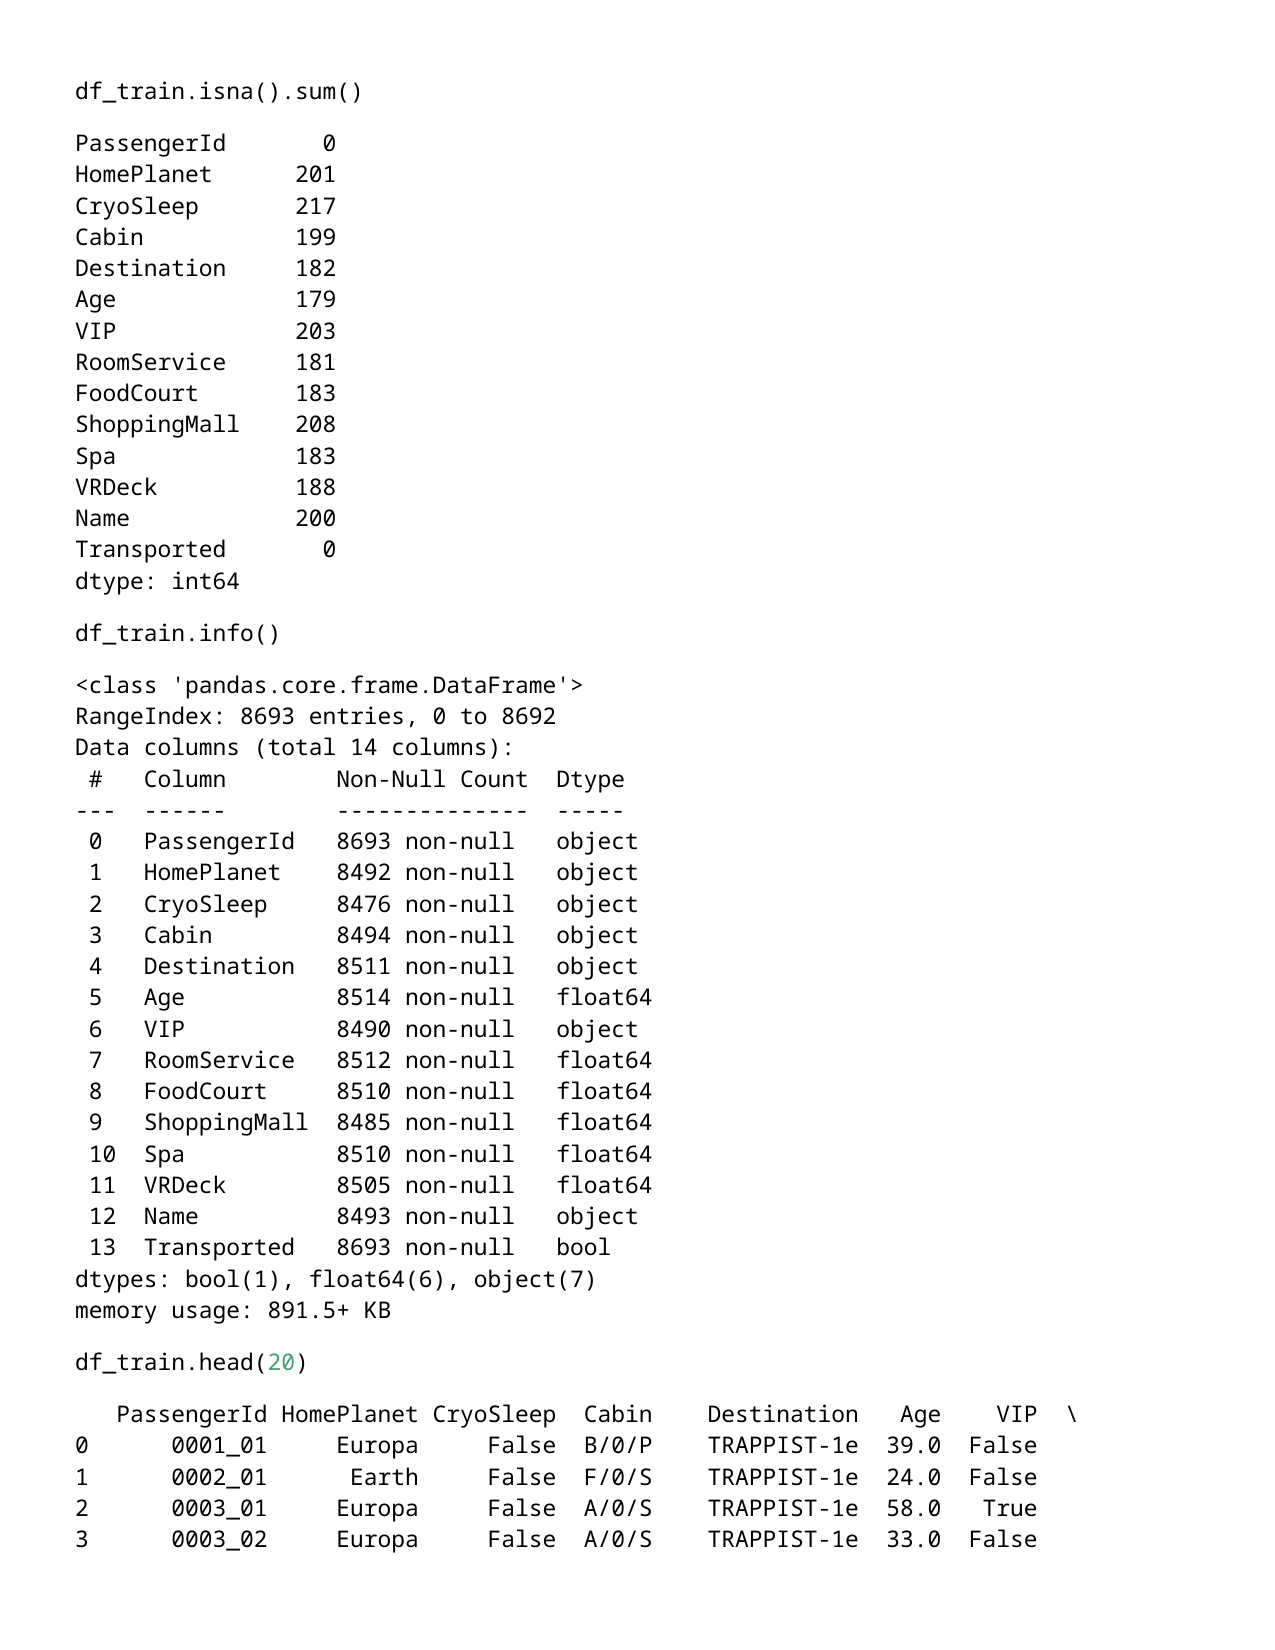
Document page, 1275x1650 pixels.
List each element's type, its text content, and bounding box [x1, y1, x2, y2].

text <class 'pandas.core.frame.DataFrame'> RangeIndex: 8693 entries, 0 to 8692 Data columns (total 14 columns): # Column Non-Null Count Dtype --- ------ -------------- ----- 0 PassengerId 8693 non-null object 1 HomePlanet 8492 non-null object 2 CryoSleep 8476 non-null object 3 Cabin 8494 non-null object 4 Destination 8511 non-null object 5 Age 8514 non-null float64 6 VIP 8490 non-null object 7 RoomService 8512 non-null float64 8 FoodCourt 8510 non-null float64 9 ShoppingMall 8485 non-null float64 10 Spa 8510 non-null float64 11 VRDeck 8505 non-null float64 12 Name 8493 non-null object 13 Transported 8693 non-null bool dtypes: bool(1), float64(6), object(7) memory usage: 891.5+ KB [75, 669, 1200, 1325]
text df_train.head(20) [75, 1346, 1200, 1377]
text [75, 1398, 1200, 1554]
text df_train.isna().sum() [75, 75, 1200, 106]
text df_train.info() [75, 617, 1200, 648]
text PassengerId 0 HomePlanet 201 CryoSleep 217 Cabin 199 Destination 182 Age 179 VIP 203 RoomService 181 FoodCourt 183 ShoppingMall 208 Spa 183 VRDeck 188 Name 200 Transported 0 dtype: int64 [75, 127, 1200, 596]
